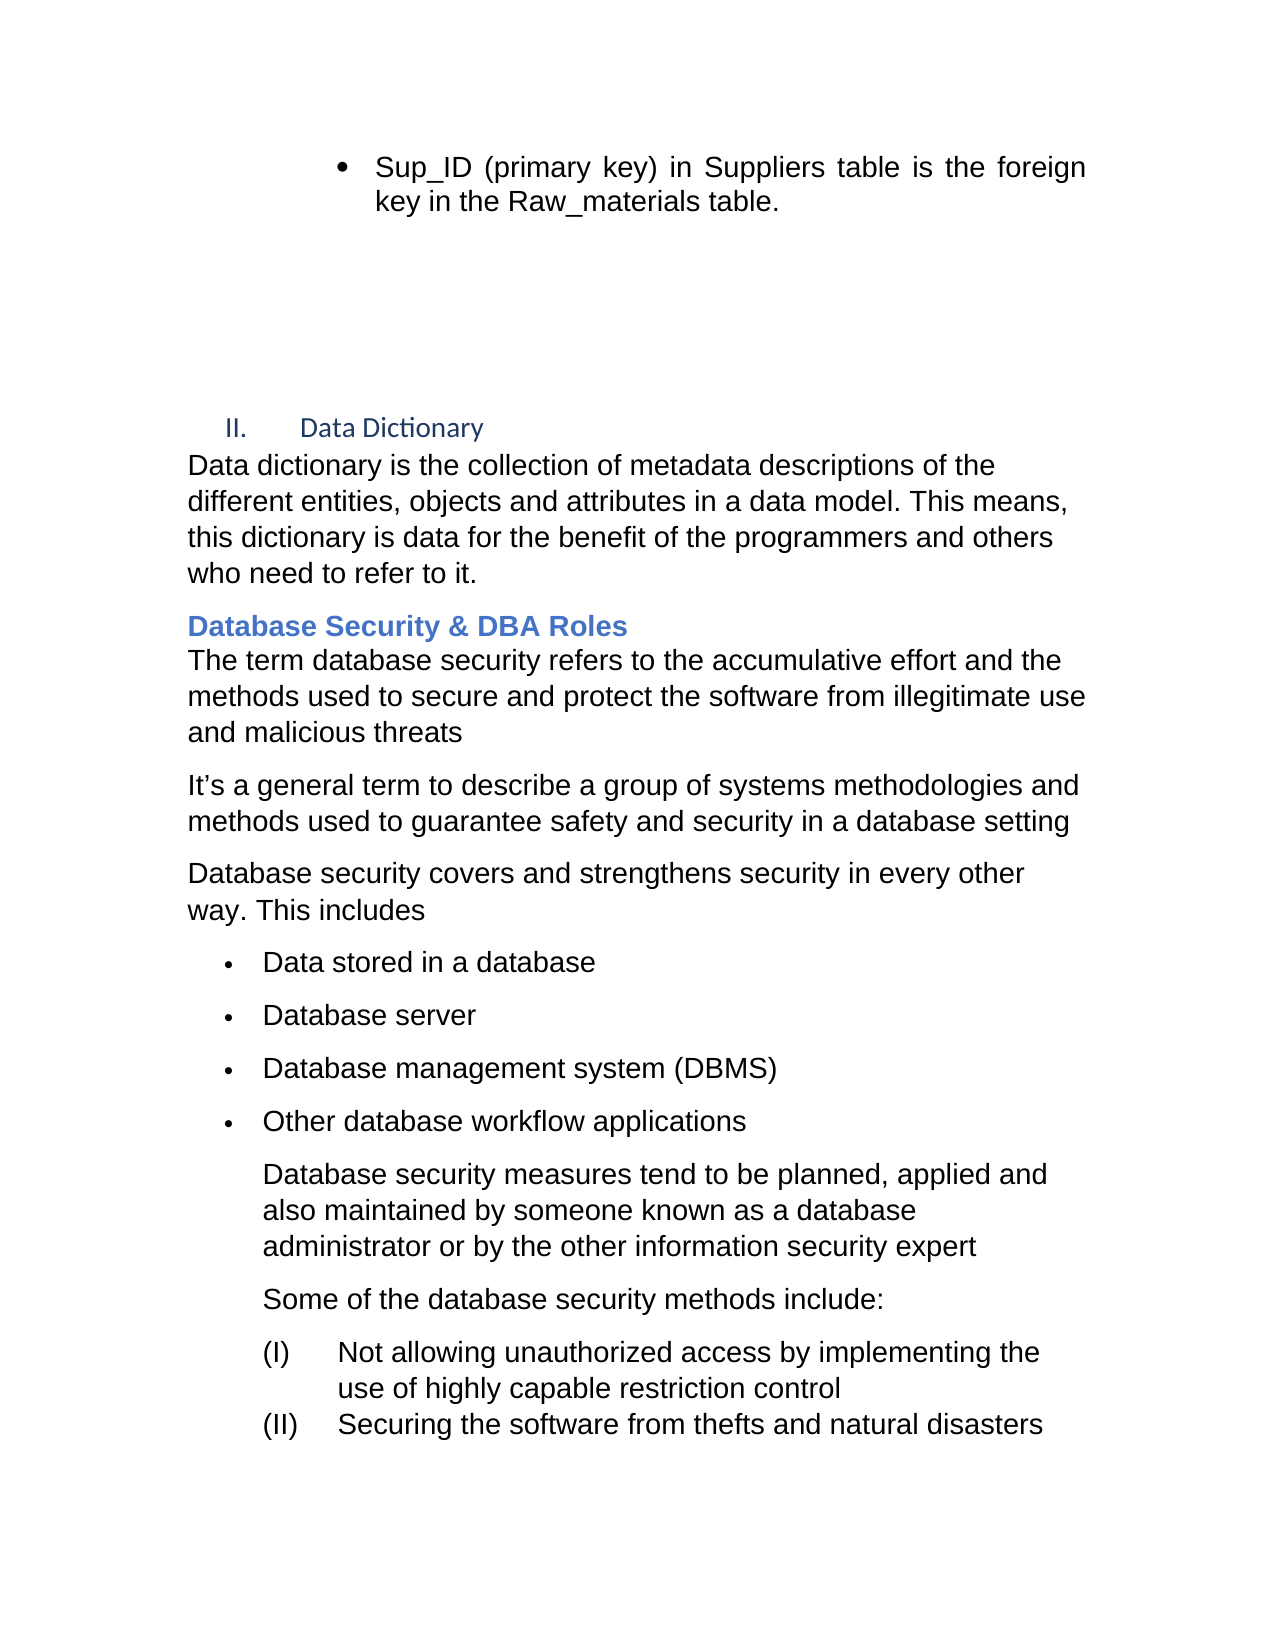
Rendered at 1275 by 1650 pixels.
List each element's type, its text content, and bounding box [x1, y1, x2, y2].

list Other database workflow applications [225, 1104, 1087, 1137]
list Securing the software from thefts and natural disasters [262, 1407, 1087, 1441]
list Sup_ID (primary key) in Suppliers table is the foreign key in the Raw_materials table. [337, 150, 1087, 217]
list Database server [225, 998, 1087, 1032]
text The term database security refers to the accumulative effort and the methods used to secure and protect the software from illegitimate use and malicious threats [187, 642, 1087, 748]
text Database Security & DBA Roles [187, 609, 1087, 642]
text Some of the database security methods include: [262, 1282, 1087, 1315]
list Database management system (DBMS) [225, 1051, 1087, 1085]
text Database security measures tend to be planned, applied and also maintained by someone known as a database administrator or by the other information security expert [262, 1157, 1087, 1263]
list Data stored in a database [225, 946, 1087, 979]
list Not allowing unauthorized access by implementing the use of highly capable restriction control [262, 1335, 1087, 1404]
subtitle Data Dictionary [225, 409, 1087, 445]
text It’s a general term to describe a group of systems methodologies and methods used to guarantee safety and security in a database setting [187, 768, 1087, 837]
text Database security covers and strengthens security in every other way. This includes [187, 857, 1087, 926]
text Data dictionary is the collection of metadata descriptions of the different entities, objects and attributes in a data model. This means, this dictionary is data for the benefit of the programmers and others who need to refer to it. [187, 448, 1087, 590]
